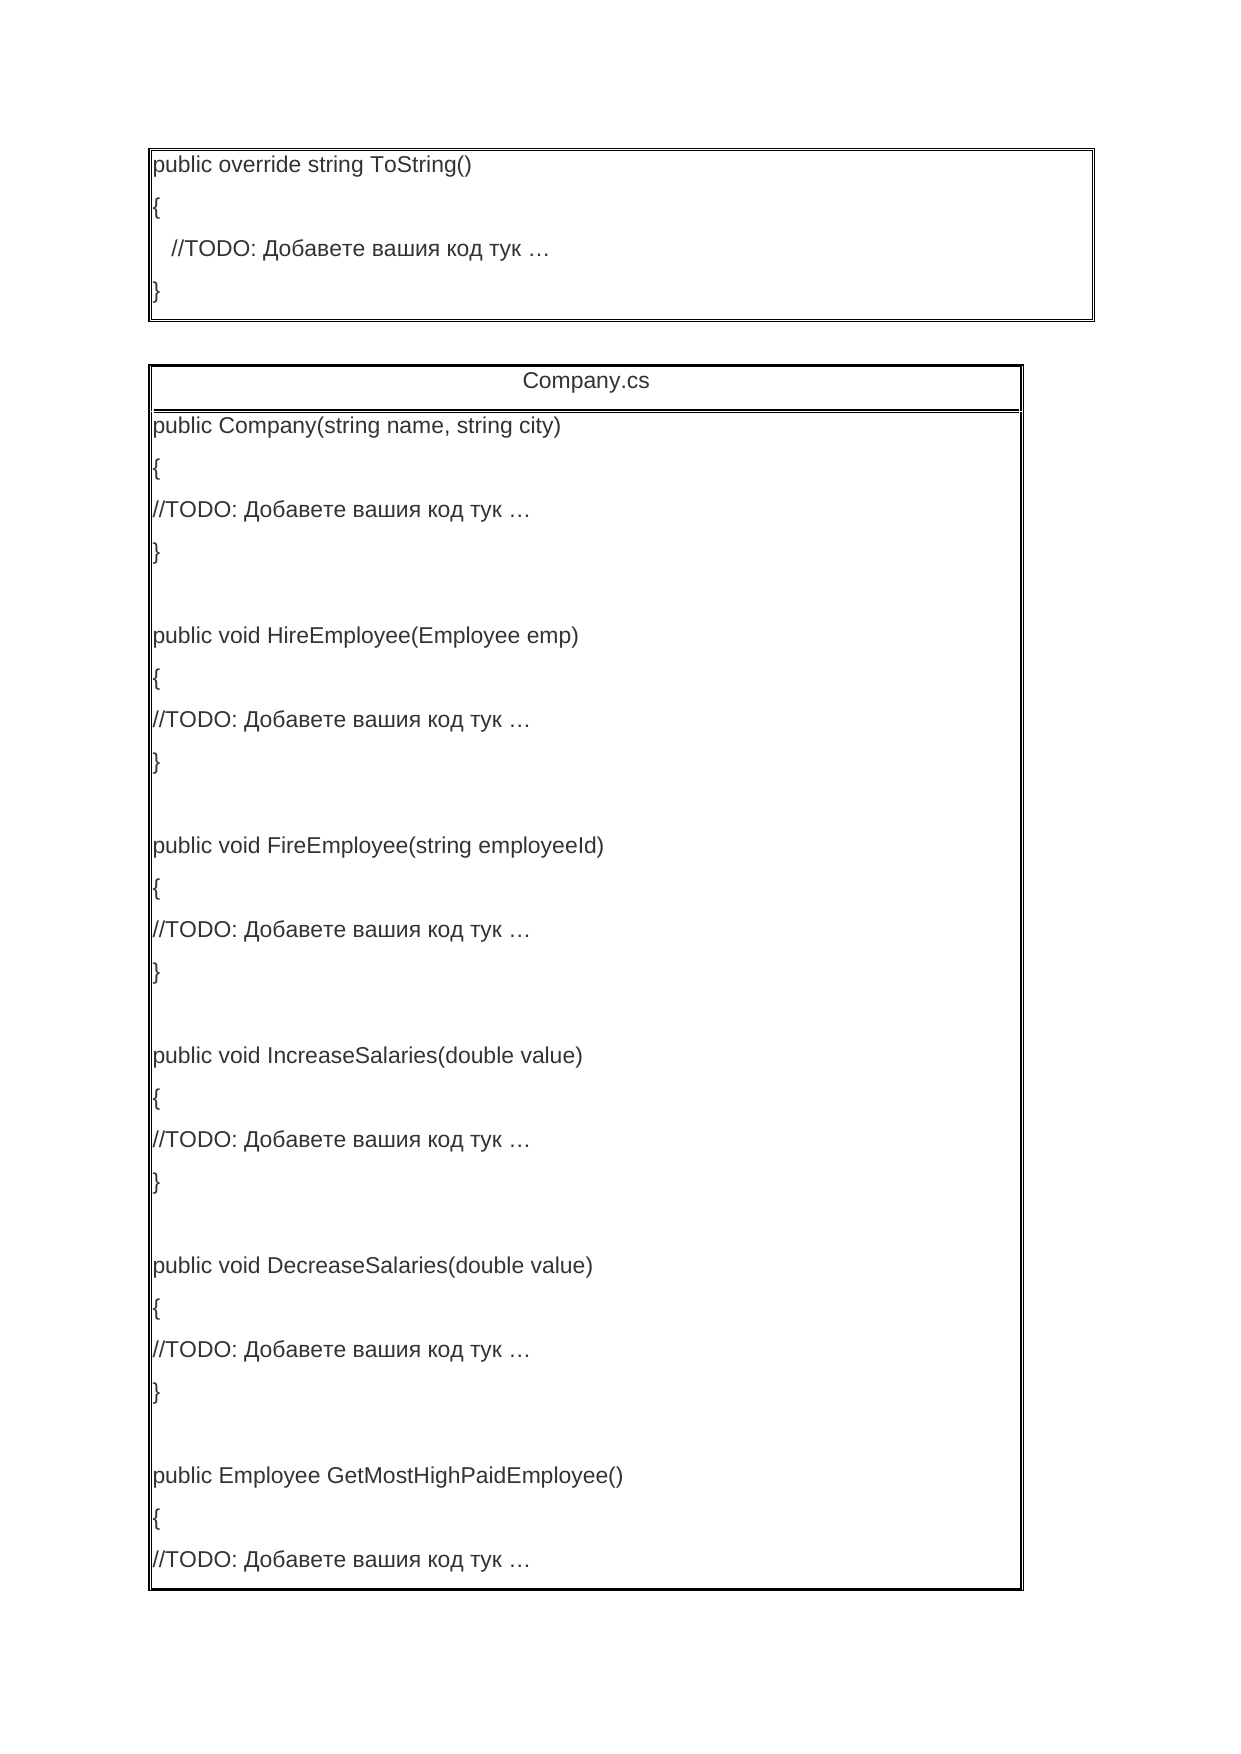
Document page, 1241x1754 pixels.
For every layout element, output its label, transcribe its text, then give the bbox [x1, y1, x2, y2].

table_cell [152, 409, 1021, 1588]
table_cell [152, 151, 1092, 319]
table_header Company.cs [152, 367, 1020, 409]
